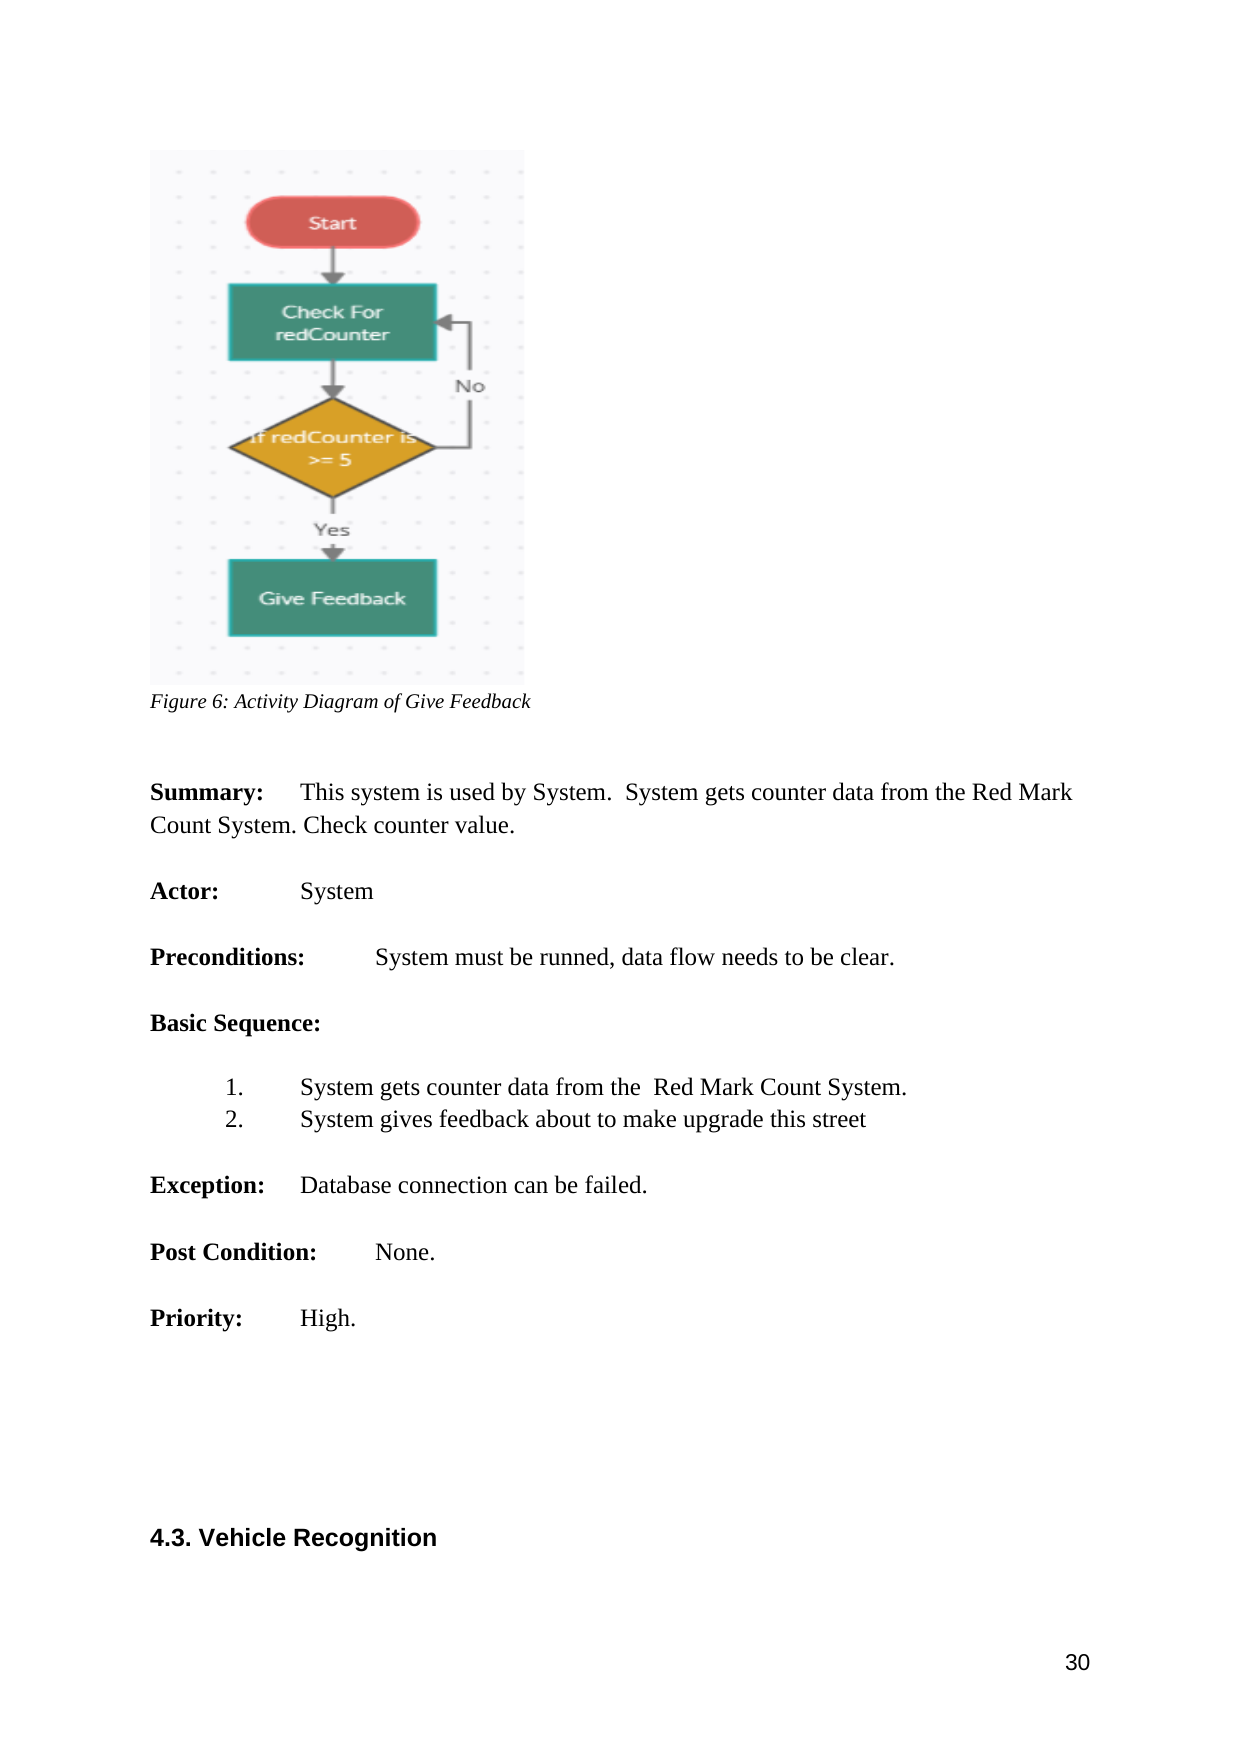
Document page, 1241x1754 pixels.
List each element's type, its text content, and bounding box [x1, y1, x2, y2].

text Preconditions: System must be runned, data flow needs to be clear. [150, 942, 1090, 971]
text Basic Sequence: [150, 1008, 1090, 1037]
text Figure 6: Activity Diagram of Give Feedback [150, 689, 1090, 713]
text 2. System gives feedback about to make upgrade this street [150, 1104, 1090, 1133]
text Exception: Database connection can be failed. [150, 1171, 1090, 1199]
picture [150, 150, 525, 685]
text Actor: System [150, 876, 1090, 904]
text Post Condition: None. [150, 1237, 1090, 1265]
text Priority: High. [150, 1303, 1090, 1331]
text 1. System gets counter data from the Red Mark Count System. [150, 1072, 1090, 1100]
text Summary: This system is used by System. System gets counter data from the Red Mark Count System. Check counter value. [150, 777, 1090, 838]
subtitle 4.3. Vehicle Recognition [150, 1523, 1090, 1551]
